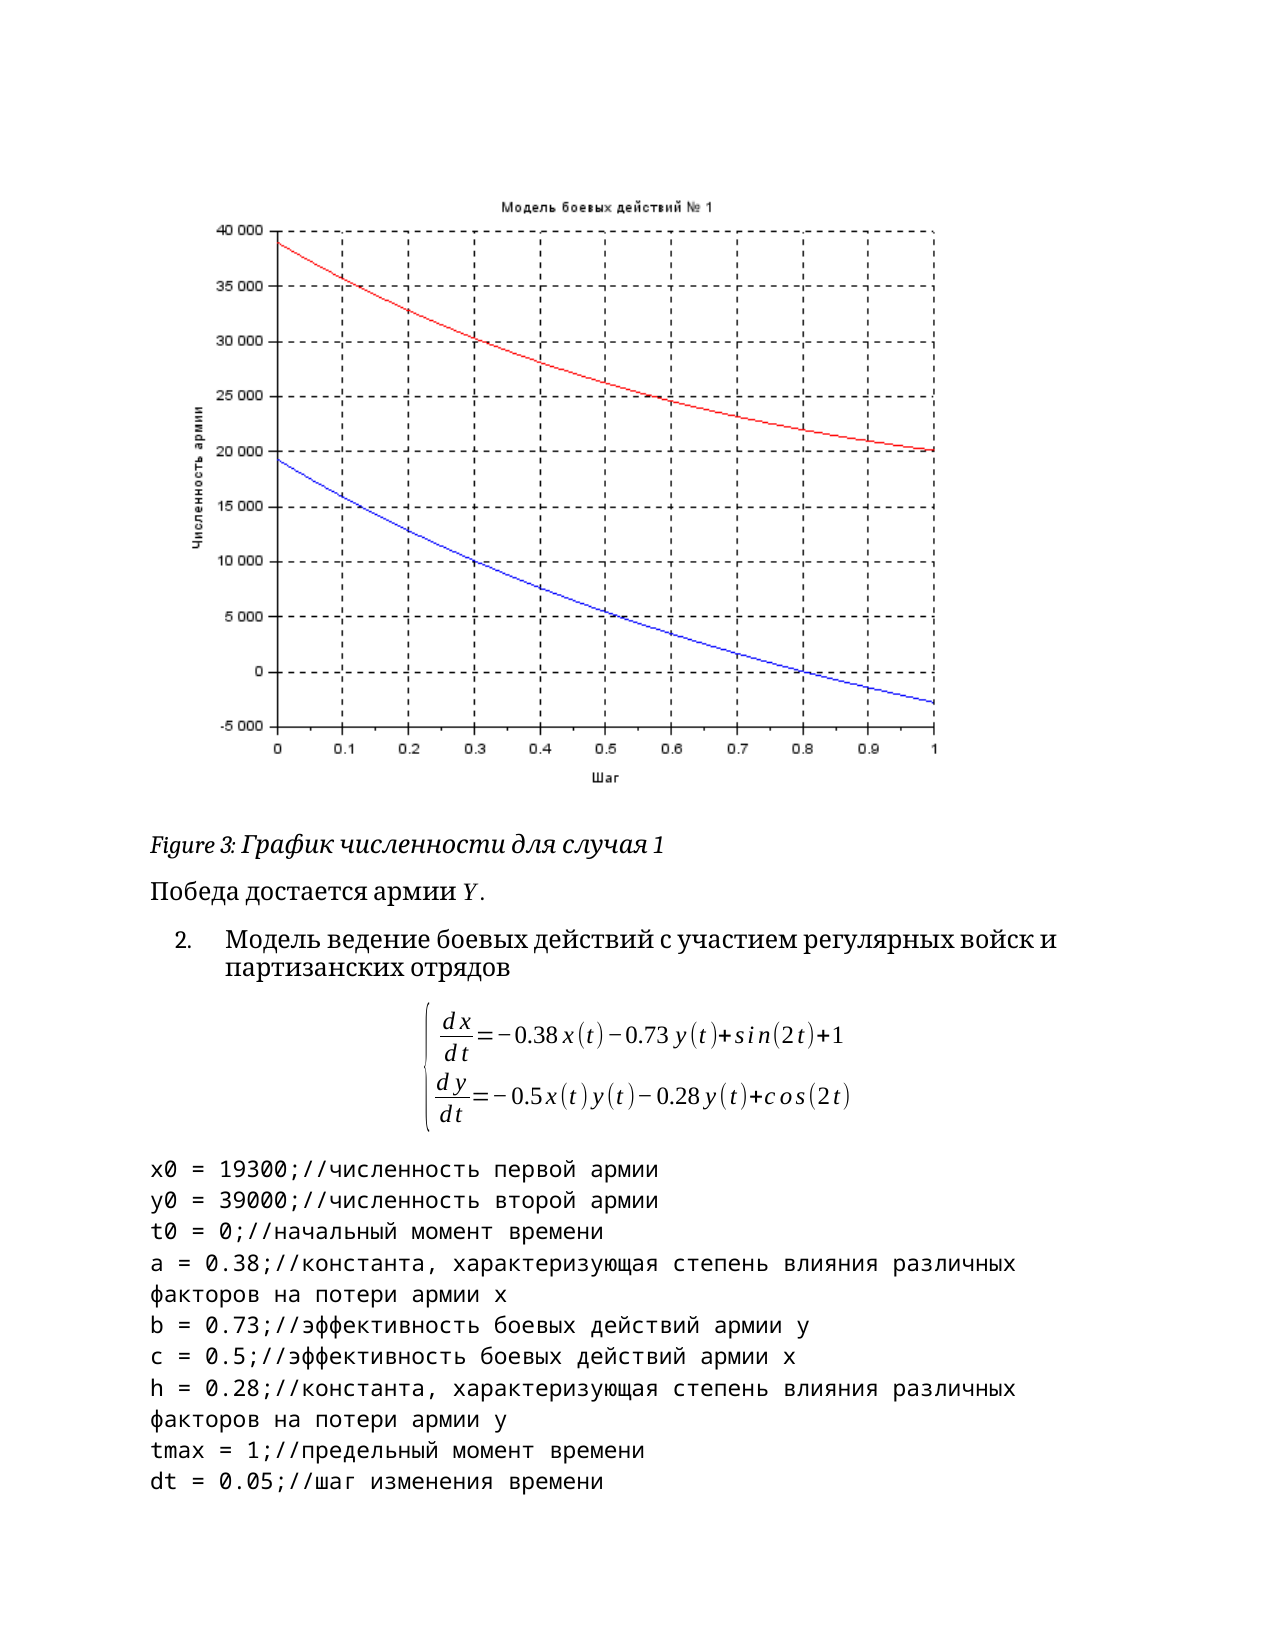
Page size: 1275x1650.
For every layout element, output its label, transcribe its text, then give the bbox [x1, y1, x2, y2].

text Figure 3: График численности для случая 1 [150, 831, 1125, 859]
picture [168, 150, 1044, 810]
list Модель ведение боевых действий с участием регулярных войск и партизанских отрядов [175, 926, 1125, 983]
text Победа достается армии . [150, 878, 1125, 907]
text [150, 1153, 1125, 1496]
